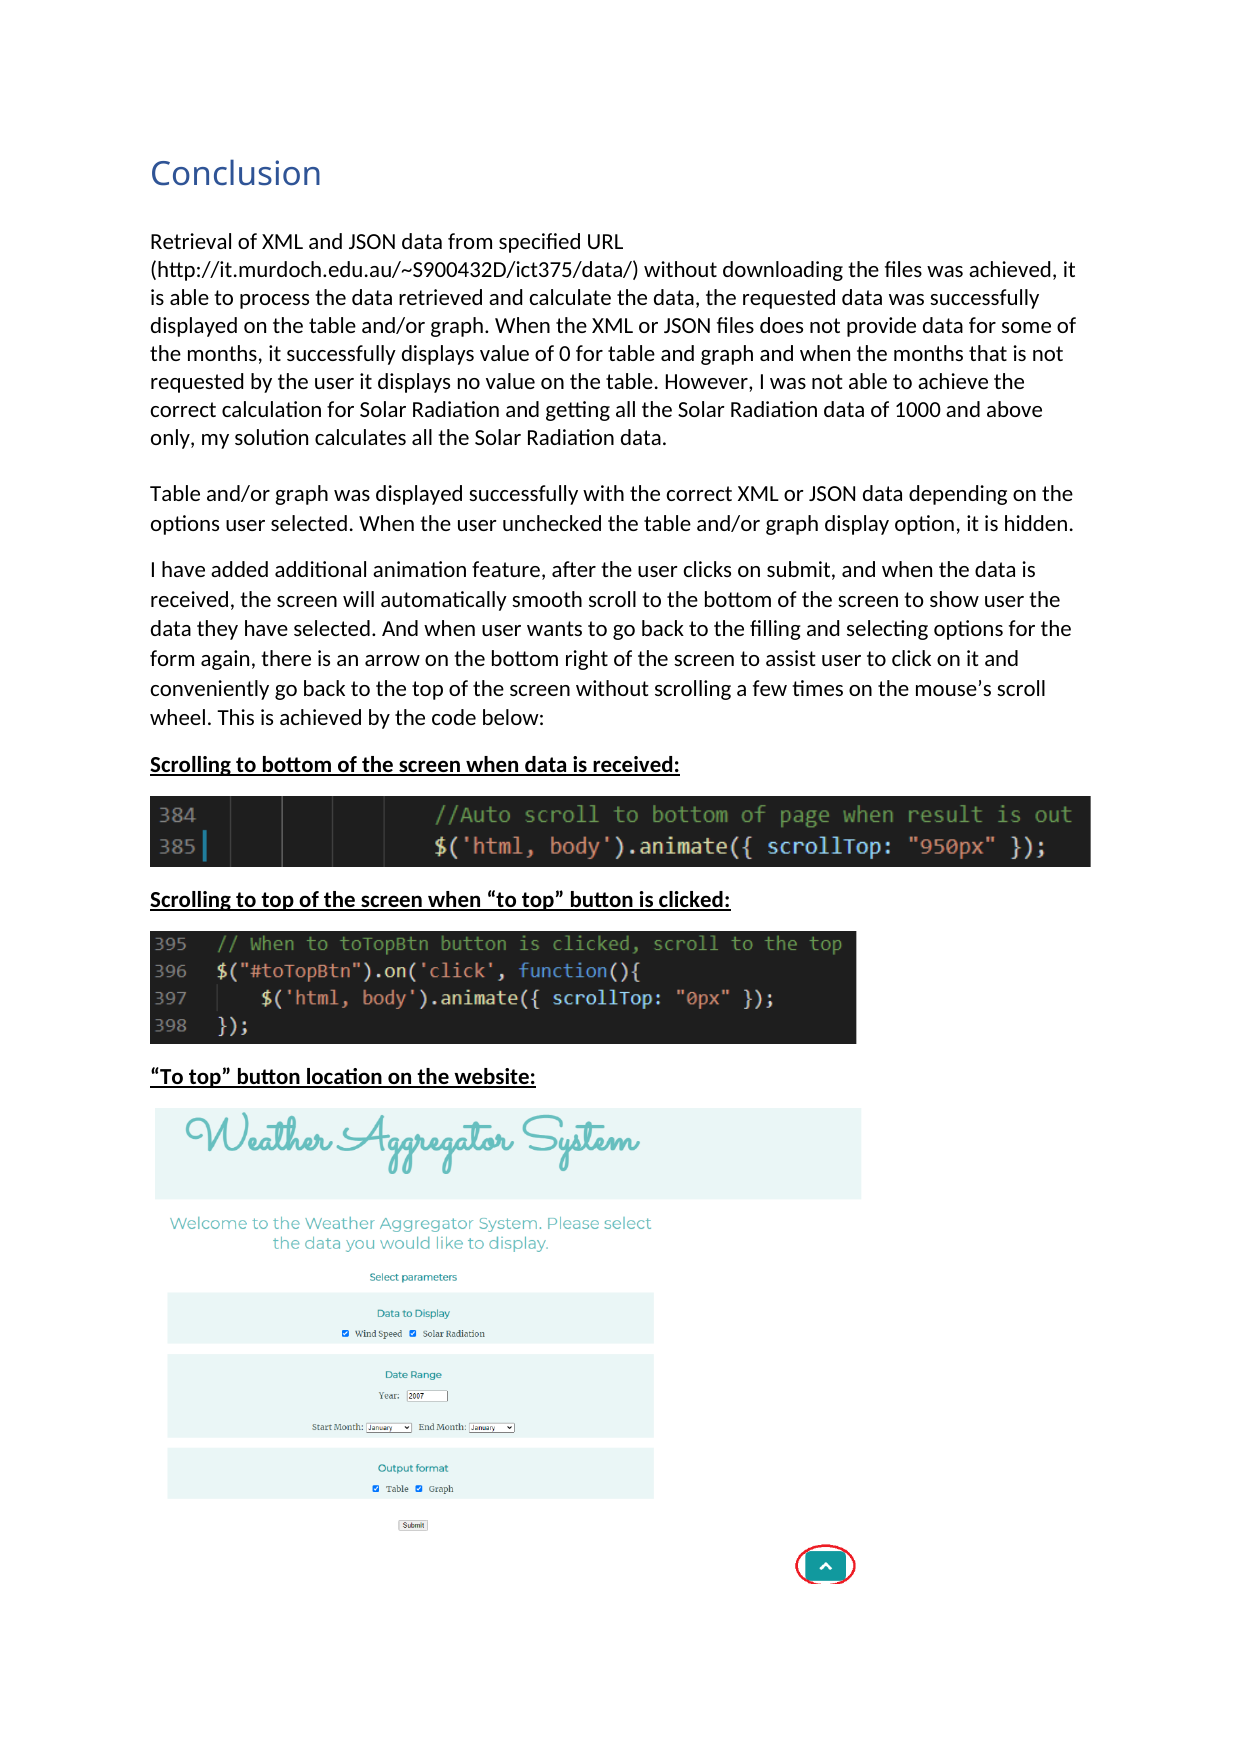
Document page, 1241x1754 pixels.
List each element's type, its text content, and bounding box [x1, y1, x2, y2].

subtitle Conclusion [150, 150, 1090, 195]
text Table and/or graph was displayed successfully with the correct XML or JSON data depending on the options user selected. When the user unchecked the table and/or graph display option, it is hidden. [150, 479, 1090, 537]
picture [150, 796, 1091, 867]
text Retrieval of XML and JSON data from specified URL (http://it.murdoch.edu.au/~S900432D/ict375/data/) without downloading the files was achieved, it is able to process the data retrieved and calculate the data, the requested data was successfully displayed on the table and/or graph. When the XML or JSON files does not provide data for some of the months, it successfully displays value of 0 for table and graph and when the months that is not requested by the user it displays no value on the table. However, I was not able to achieve the correct calculation for Solar Radiation and getting all the Solar Radiation data of 1000 and above only, my solution calculates all the Solar Radiation data. [150, 227, 1090, 451]
text I have added additional animation feature, after the user clicks on submit, and when the data is received, the screen will automatically smooth scroll to the bottom of the screen to show user the data they have selected. And when user wants to go back to the filling and selecting options for the form again, there is an arrow on the bottom right of the screen to assist user to click on it and conveniently go back to the top of the screen without scrolling a few times on the mouse’s scroll wheel. This is achieved by the code below: [150, 555, 1090, 732]
text Scrolling to bottom of the screen when data is received: [150, 750, 1090, 778]
picture [155, 1108, 862, 1584]
picture [150, 931, 857, 1044]
text “To top” button location on the website: [150, 1062, 1090, 1090]
text Scrolling to top of the screen when “to top” button is clicked: [150, 885, 1090, 913]
